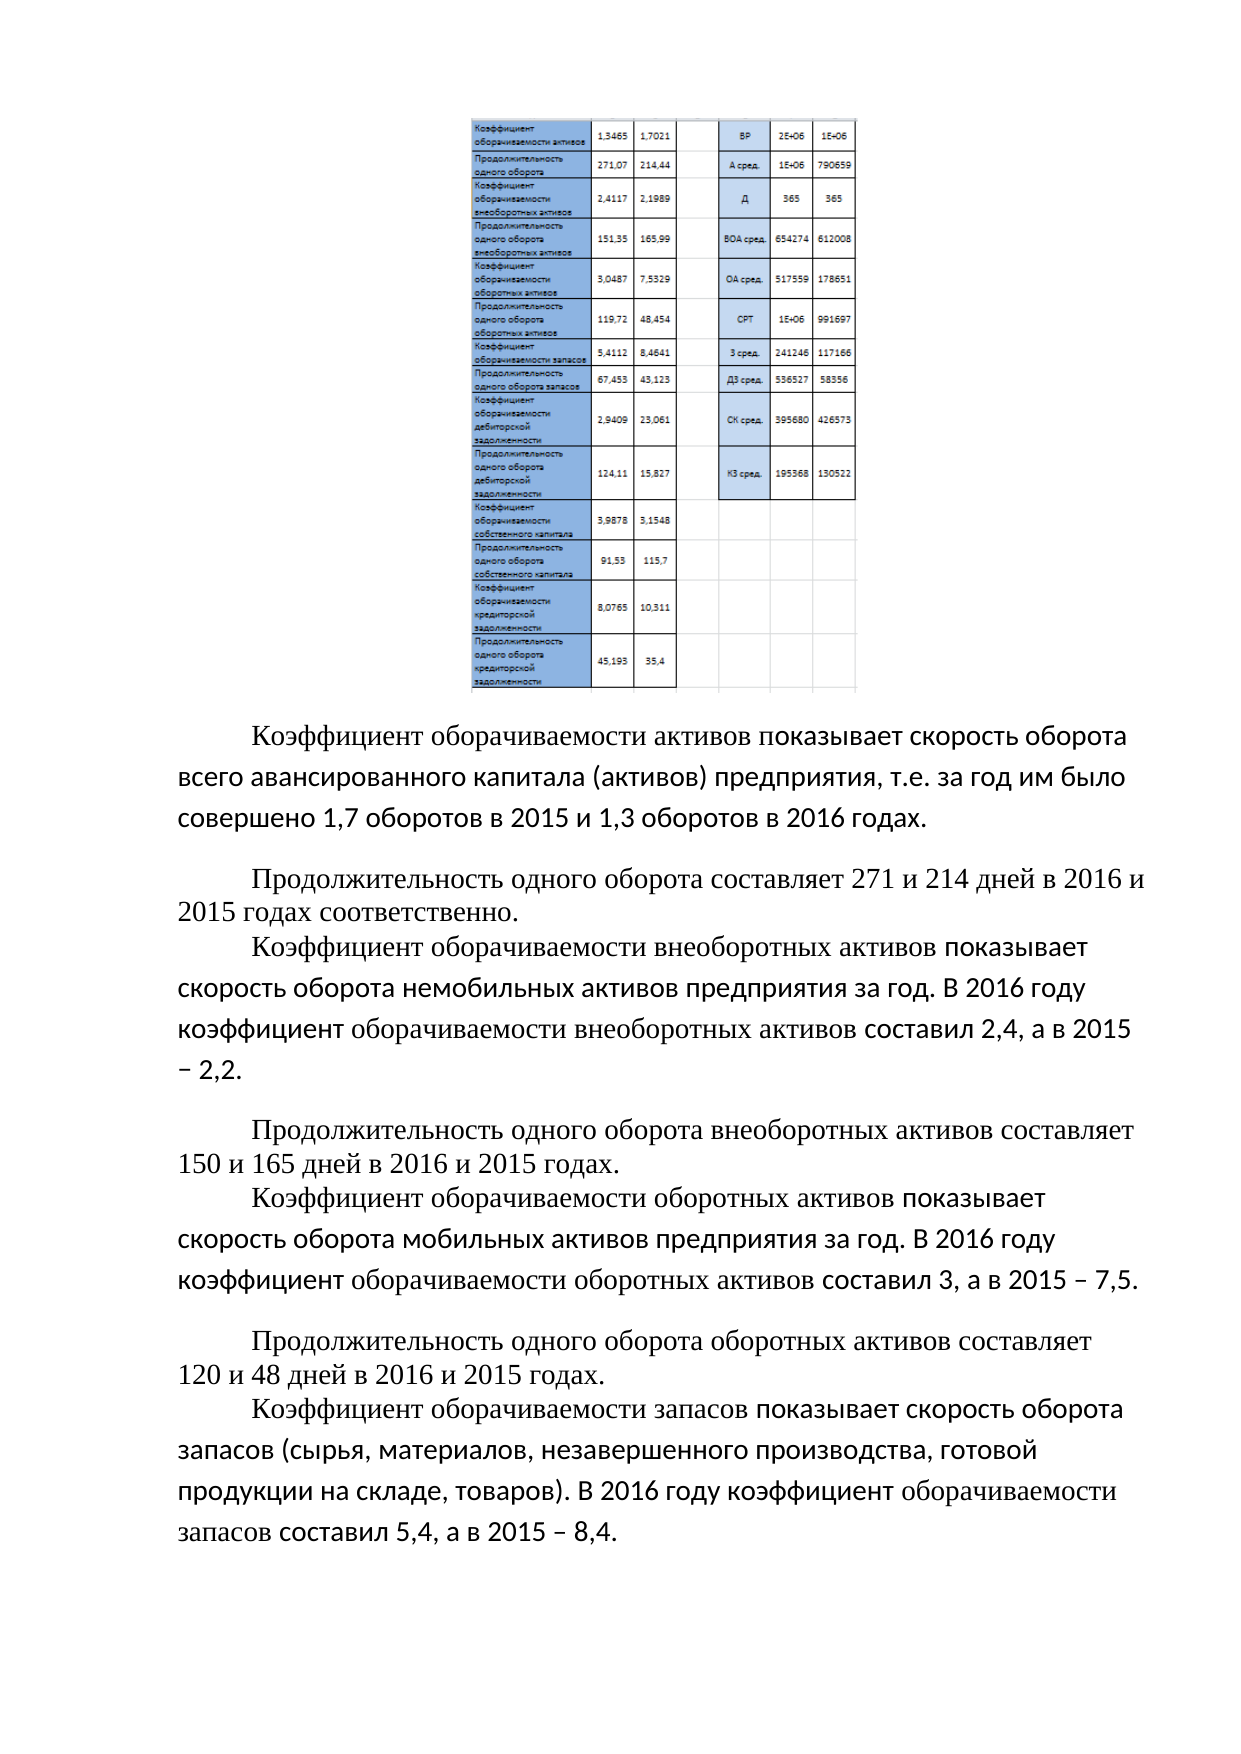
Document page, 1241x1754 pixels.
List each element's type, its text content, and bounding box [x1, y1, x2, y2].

text Коэффициент оборачиваемости внеоборотных активов показывает скорость оборота немобильных активов предприятия за год. В 2016 году коэффициент оборачиваемости внеоборотных активов составил 2,4, а в 2015 − 2,2. [177, 928, 1152, 1086]
text Коэффициент оборачиваемости активов показывает скорость оборота всего авансированного капитала (активов) предприятия, т.е. за год им было совершено 1,7 оборотов в 2015 и 1,3 оборотов в 2016 годах. [177, 717, 1152, 835]
text Продолжительность одного оборота внеоборотных активов составляет 150 и 165 дней в 2016 и 2015 годах. [177, 1112, 1152, 1179]
text Коэффициент оборачиваемости оборотных активов показывает скорость оборота мобильных активов предприятия за год. В 2016 году коэффициент оборачиваемости оборотных активов составил 3, а в 2015 – 7,5. [177, 1179, 1152, 1297]
picture [471, 118, 858, 693]
text Продолжительность одного оборота оборотных активов составляет 120 и 48 дней в 2016 и 2015 годах. [177, 1323, 1152, 1390]
text Продолжительность одного оборота составляет 271 и 214 дней в 2016 и 2015 годах соответственно. [177, 861, 1152, 928]
text Коэффициент оборачиваемости запасов показывает скорость оборота запасов (сырья, материалов, незавершенного производства, готовой продукции на складе, товаров). В 2016 году коэффициент оборачиваемости запасов составил 5,4, а в 2015 – 8,4. [177, 1390, 1152, 1549]
